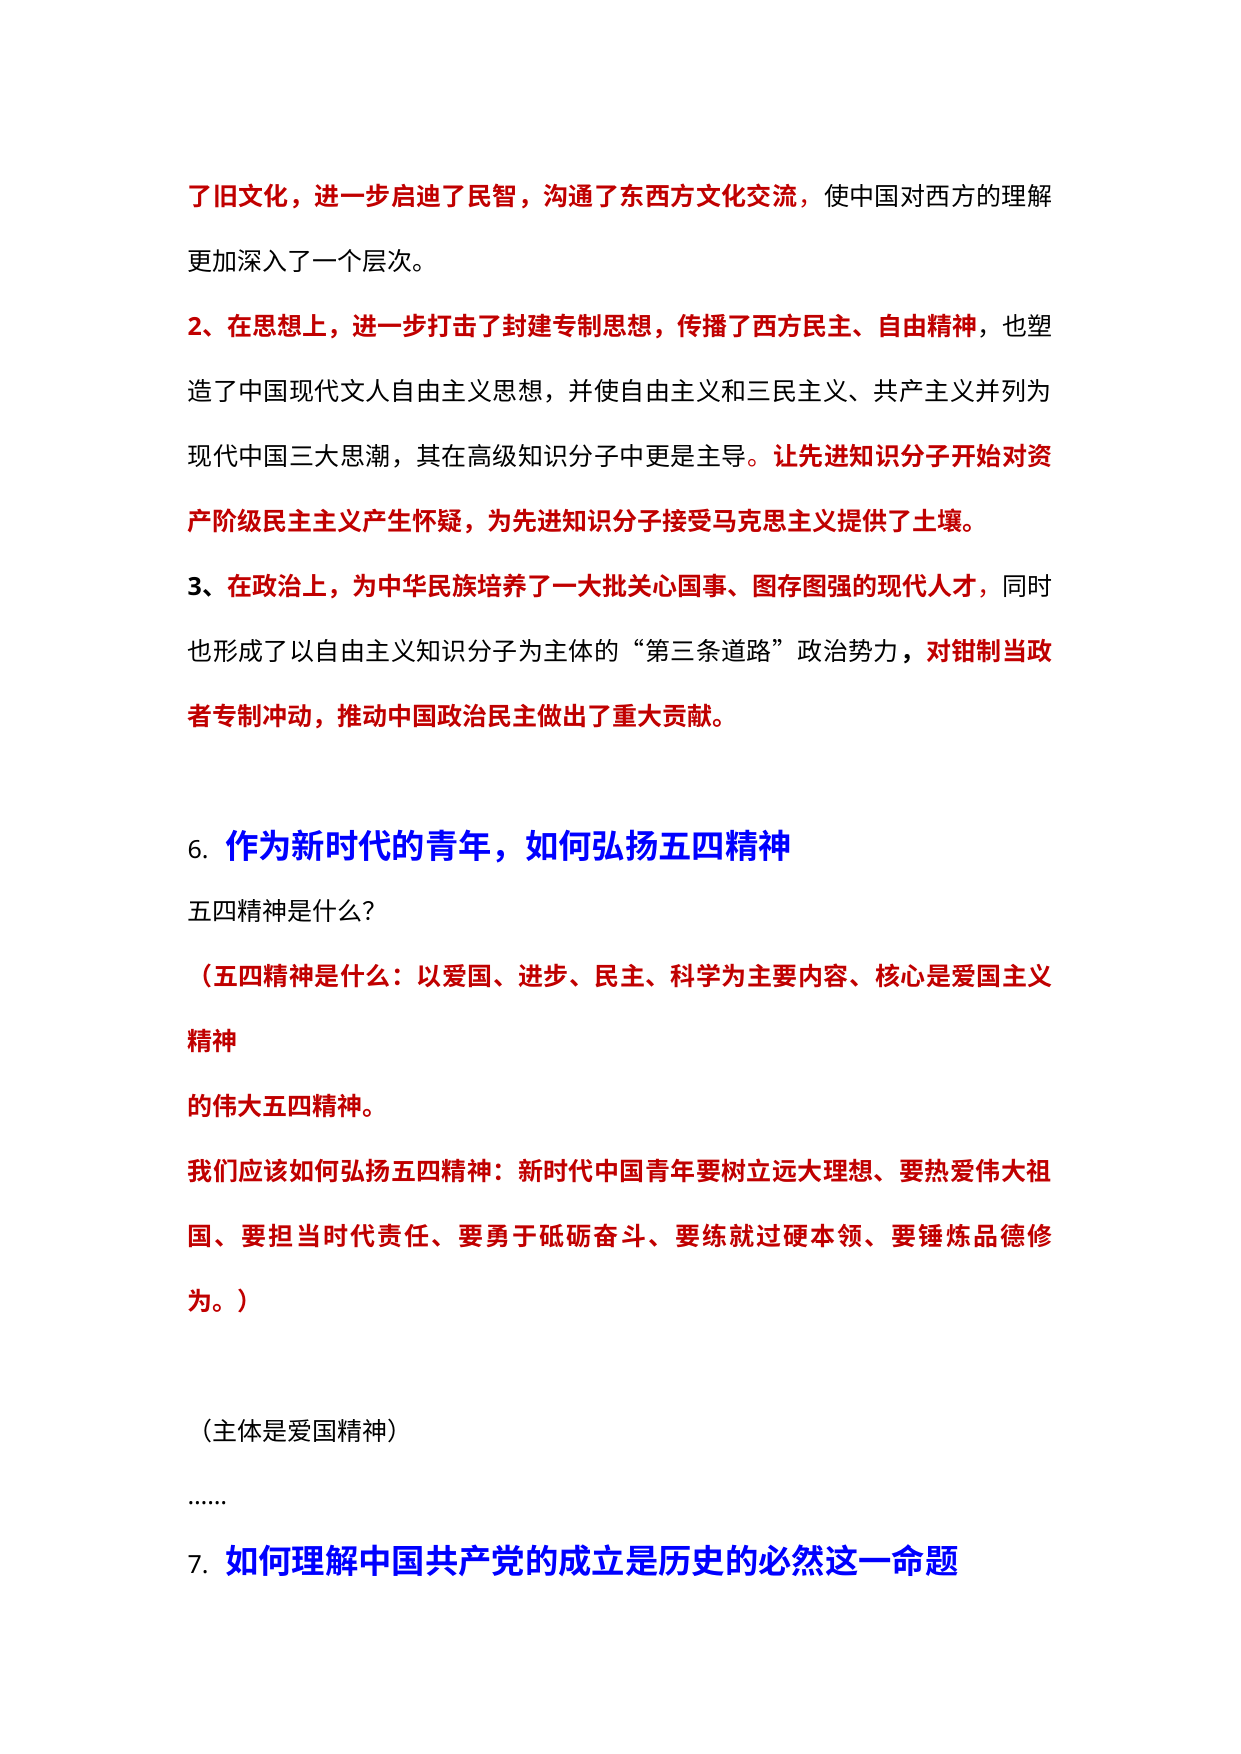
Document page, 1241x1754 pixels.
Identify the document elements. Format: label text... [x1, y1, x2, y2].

list 如何理解中国共产党的成立是历史的必然这一命题 [187, 1527, 1053, 1592]
list 作为新时代的青年，如何弘扬五四精神 [187, 812, 1053, 877]
list 在政治上，为中华民族培养了一大批关心国事、图存图强的现代人才，同时也形成了以自由主义知识分子为主体的“第三条道路”政治势力，对钳制当政者专制冲动，推动中国政治民主做出了重大贡献。 [187, 552, 1053, 747]
text 2、在思想上，进一步打击了封建专制思想，传播了西方民主、自由精神，也塑造了中国现代文人自由主义思想，并使自由主义和三民主义、共产主义并列为现代中国三大思潮，其在高级知识分子中更是主导。让先进知识分子开始对资产阶级民主主义产生怀疑，为先进知识分子接受马克思主义提供了土壤。 [187, 292, 1053, 552]
text （五四精神是什么：以爱国、进步、民主、科学为主要内容、核心是爱国主义精神 [187, 942, 1053, 1072]
list （主体是爱国精神） [187, 1397, 1053, 1462]
list 五四精神是什么？ [187, 877, 1053, 942]
text 我们应该如何弘扬五四精神：新时代中国青年要树立远大理想、要热爱伟大祖国、要担当时代责任、要勇于砥砺奋斗、要练就过硬本领、要锤炼品德修为。） [187, 1137, 1053, 1332]
list …… [187, 1462, 1053, 1527]
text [187, 162, 1053, 292]
text 的伟大五四精神。 [187, 1072, 1053, 1137]
